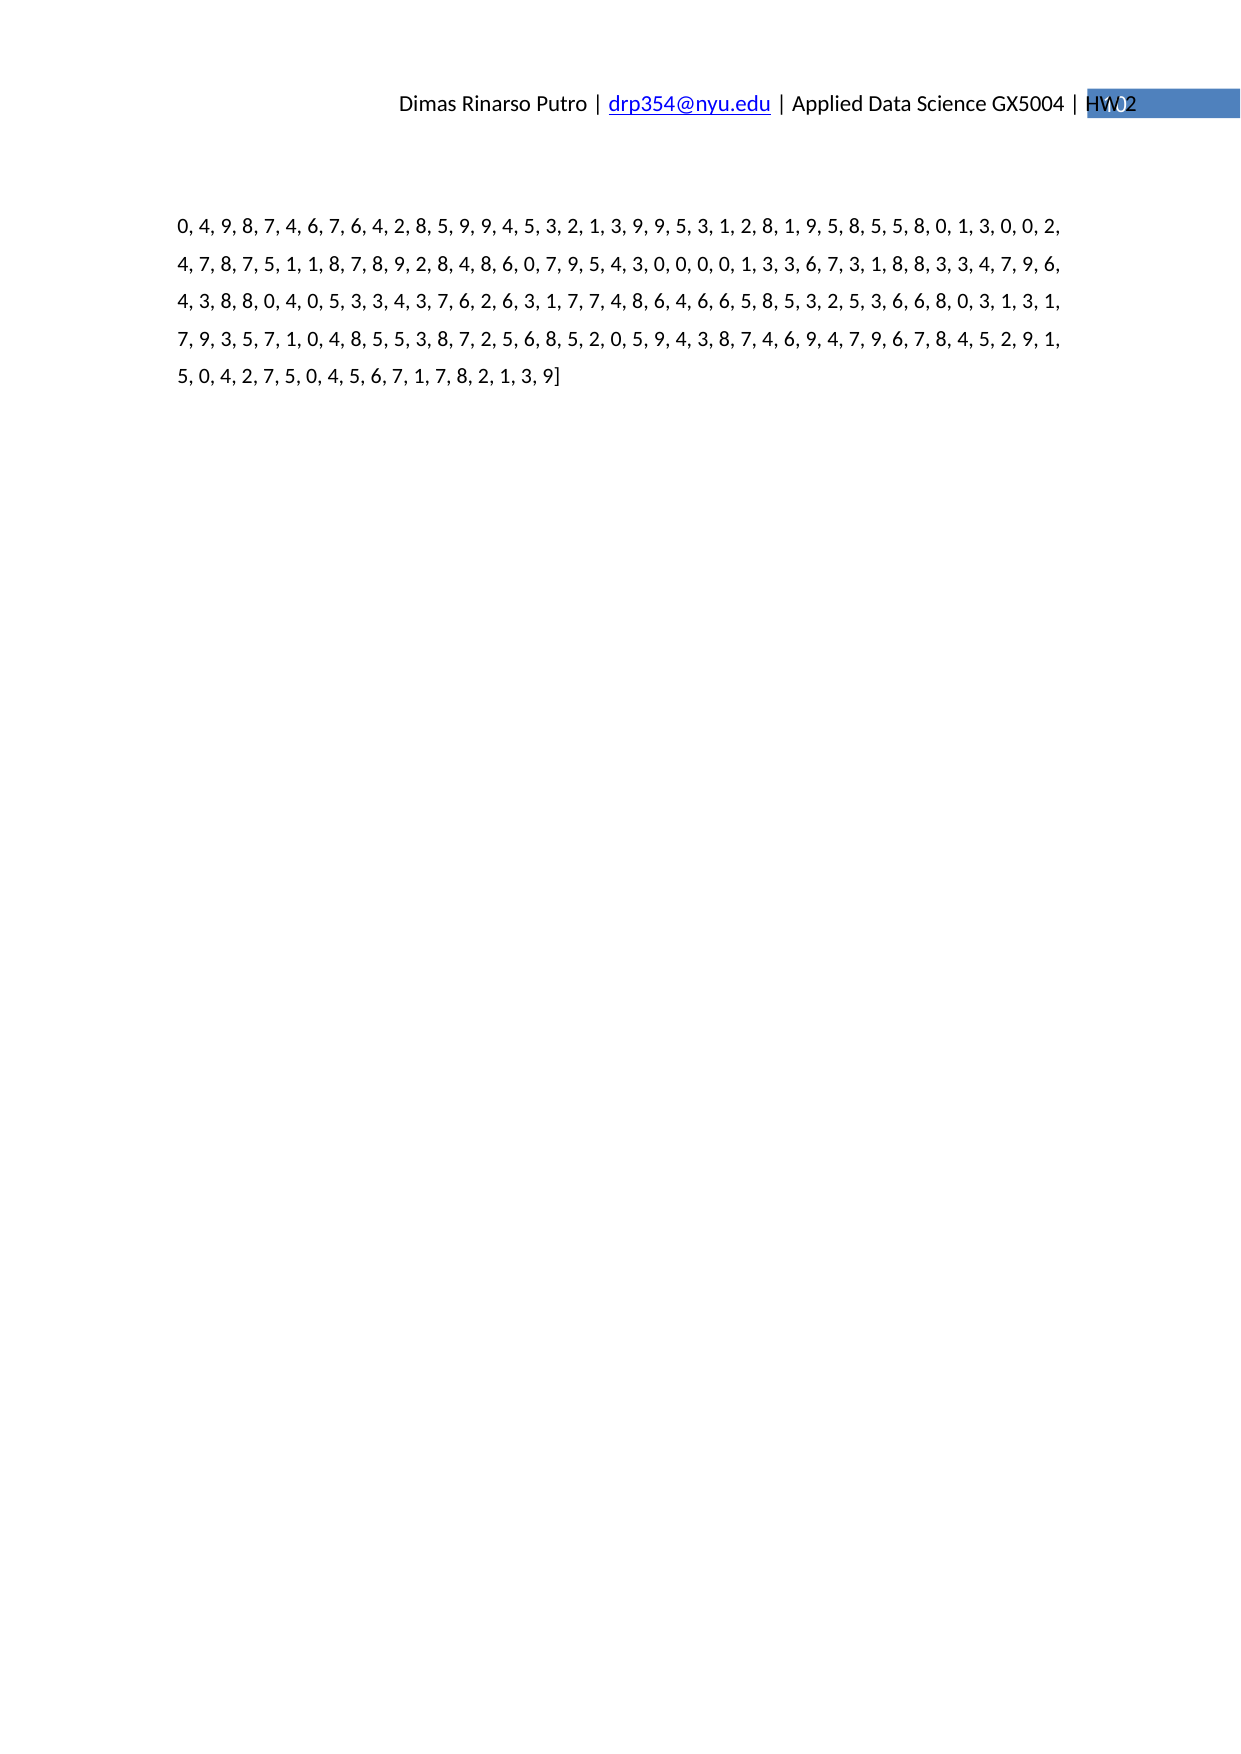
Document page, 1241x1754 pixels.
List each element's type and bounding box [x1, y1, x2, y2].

text [177, 207, 1063, 394]
